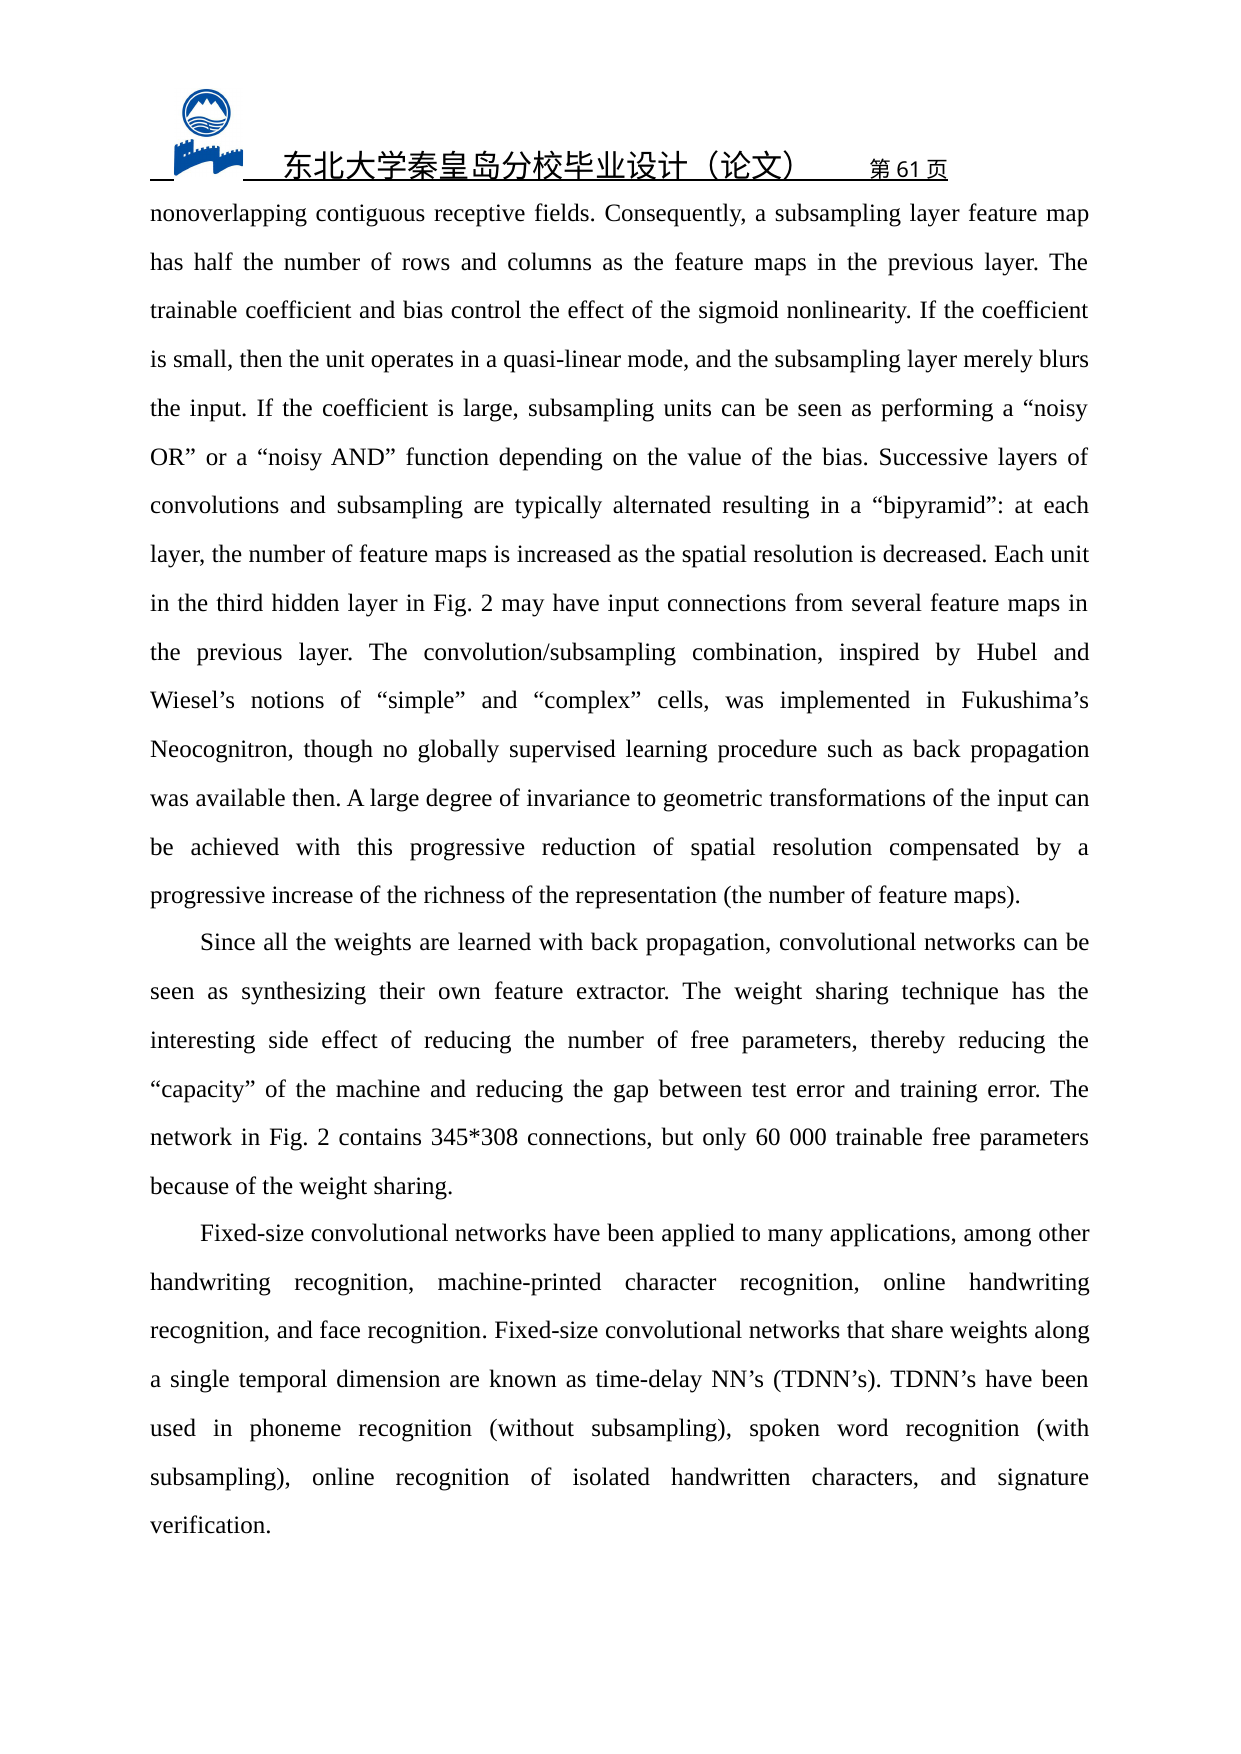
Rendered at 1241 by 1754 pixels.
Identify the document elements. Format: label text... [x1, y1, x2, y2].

picture [173, 88, 244, 177]
text Fixed-size convolutional networks have been applied to many applications, among other handwriting recognition, machine-printed character recognition, online handwriting recognition, and face recognition. Fixed-size convolutional networks that share weights along a single temporal dimension are known as time-delay NN’s (TDNN’s). TDNN’s have been used in phoneme recognition (without subsampling), spoken word recognition (with subsampling), online recognition of isolated handwritten characters, and signature verification. [150, 1216, 1090, 1541]
text Since all the weights are learned with back propagation, convolutional networks can be seen as synthesizing their own feature extractor. The weight sharing technique has the interesting side effect of reducing the number of free parameters, thereby reducing the “capacity” of the machine and reducing the gap between test error and training error. The network in Fig. 2 contains 345*308 connections, but only 60 000 trainable free parameters because of the weight sharing. [150, 926, 1090, 1202]
